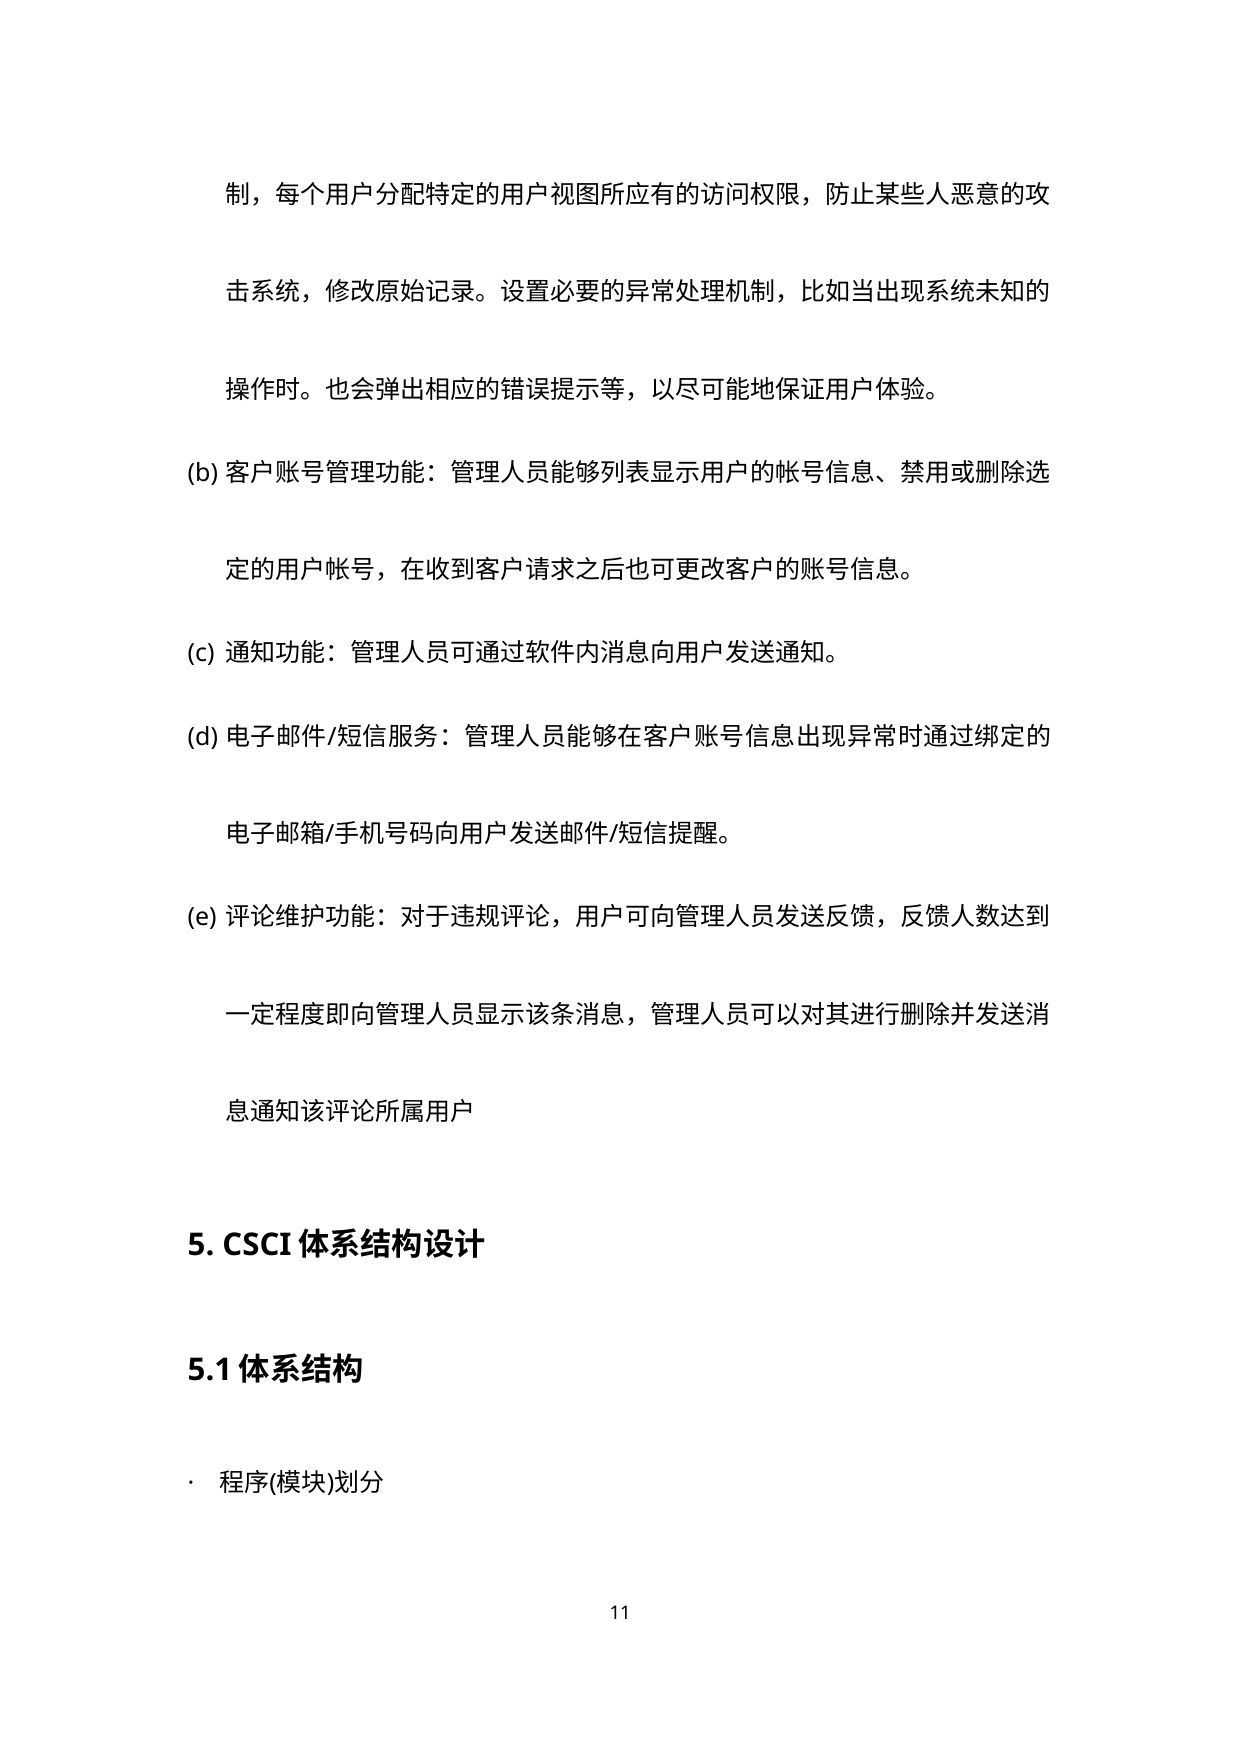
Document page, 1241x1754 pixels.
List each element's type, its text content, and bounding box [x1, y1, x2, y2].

list 电子邮件/短信服务：管理人员能够在客户账号信息出现异常时通过绑定的电子邮箱/手机号码向用户发送邮件/短信提醒。 [187, 702, 1053, 864]
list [187, 160, 1053, 420]
list 客户账号管理功能：管理人员能够列表显示用户的帐号信息、禁用或删除选定的用户帐号，在收到客户请求之后也可更改客户的账号信息。 [187, 438, 1053, 600]
subtitle 5. CSCI体系结构设计 [187, 1209, 1053, 1274]
list 评论维护功能：对于违规评论，用户可向管理人员发送反馈，反馈人数达到一定程度即向管理人员显示该条消息，管理人员可以对其进行删除并发送消息通知该评论所属用户 [187, 882, 1053, 1142]
text · 程序(模块)划分 [187, 1448, 1053, 1513]
subtitle 5.1体系结构 [187, 1334, 1053, 1399]
list 通知功能：管理人员可通过软件内消息向用户发送通知。 [187, 618, 1053, 683]
